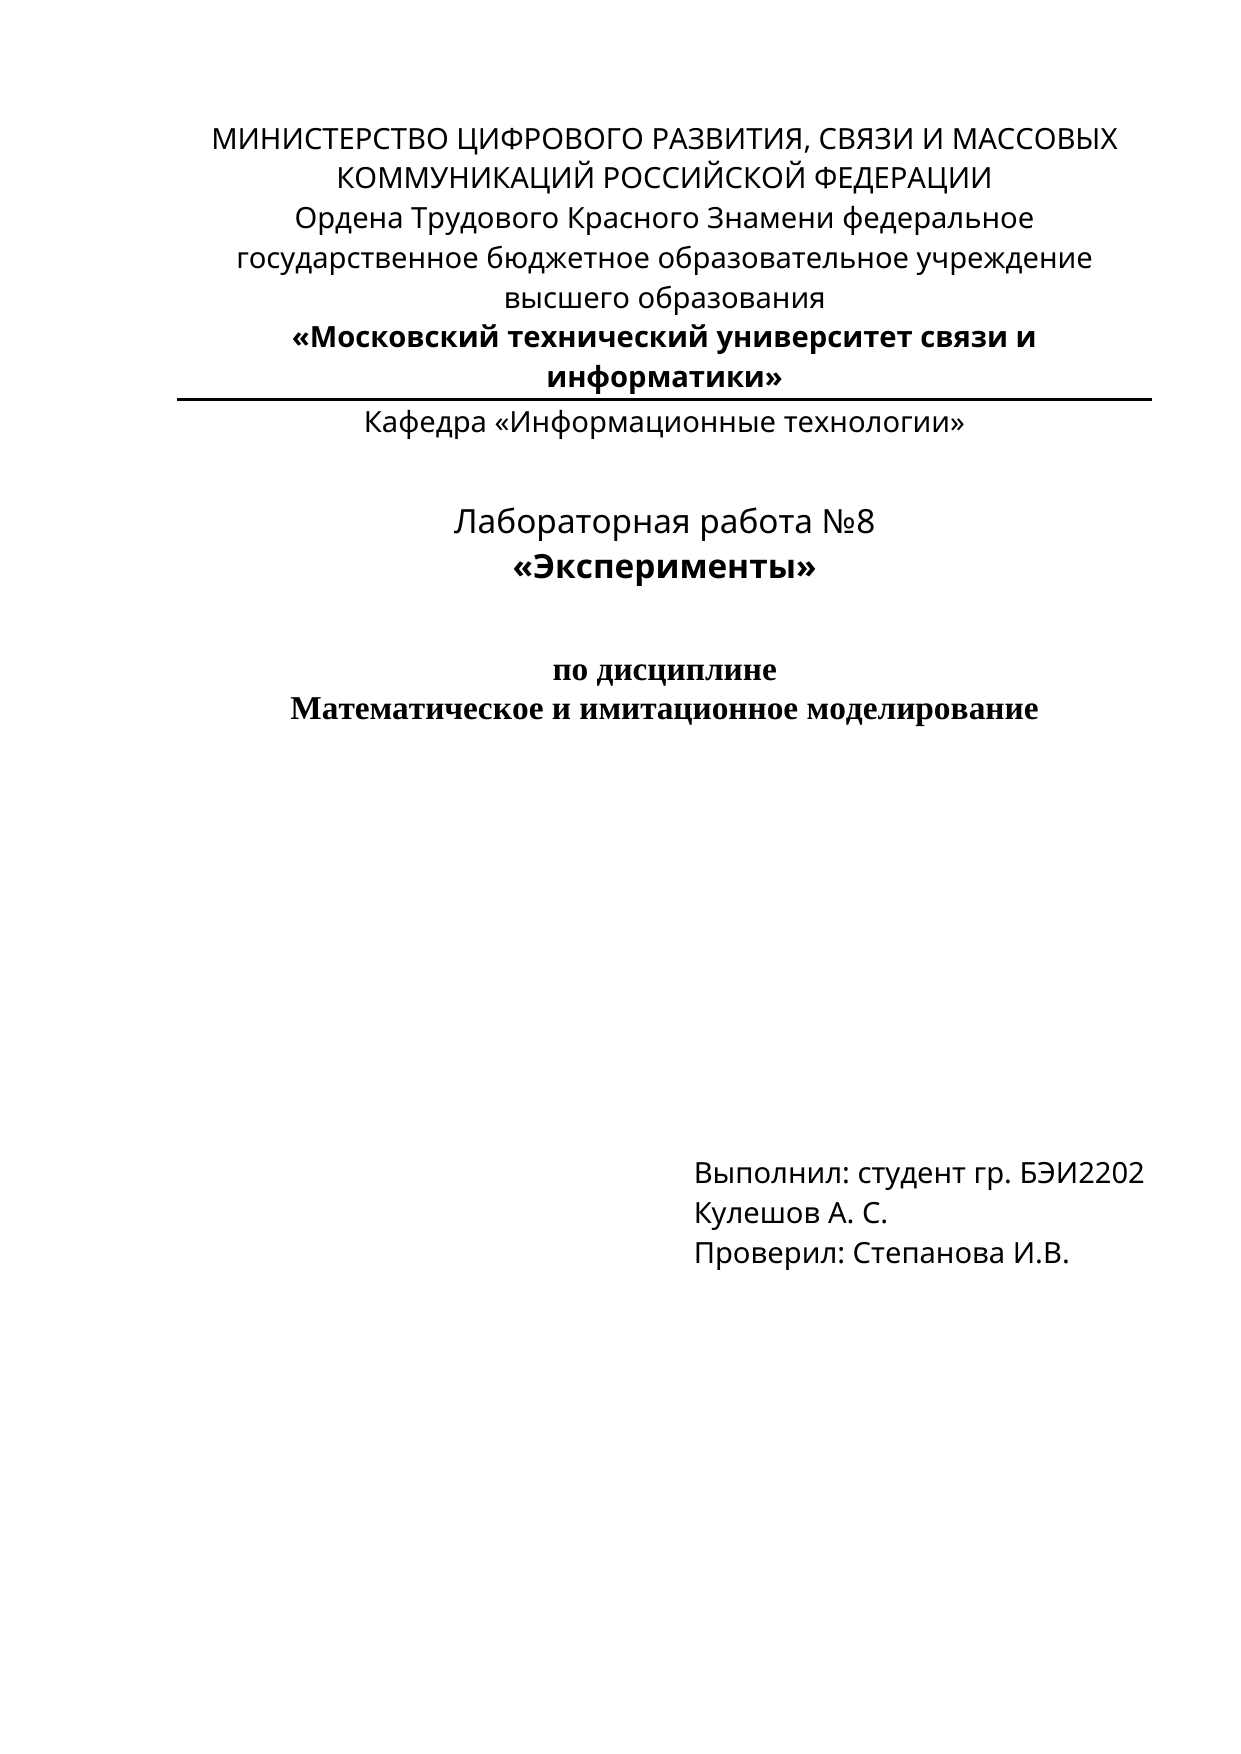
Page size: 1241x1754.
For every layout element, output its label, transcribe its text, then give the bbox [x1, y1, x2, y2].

text Ордена Трудового Красного Знамени федеральное государственное бюджетное образовательное учреждение высшего образования [177, 197, 1152, 317]
text Математическое и имитационное моделирование [177, 688, 1152, 726]
text Лабораторная работа №8 [177, 498, 1152, 543]
text МИНИСТЕРСТВО ЦИФРОВОГО РАЗВИТИЯ, СВЯЗИ И МАССОВЫХ КОММУНИКАЦИЙ РОССИЙСКОЙ ФЕДЕРАЦИИ [177, 118, 1152, 197]
text Выполнил: студент гр. БЭИ2202 [177, 1153, 1152, 1192]
text «Эксперименты» [177, 543, 1152, 588]
text Кулешов А. С. [177, 1192, 1152, 1232]
text Кафедра «Информационные технологии» [177, 401, 1152, 441]
text по дисциплине [177, 649, 1152, 688]
text Проверил: Степанова И.В. [177, 1232, 1152, 1272]
text «Московский технический университет связи и информатики» [177, 317, 1152, 398]
